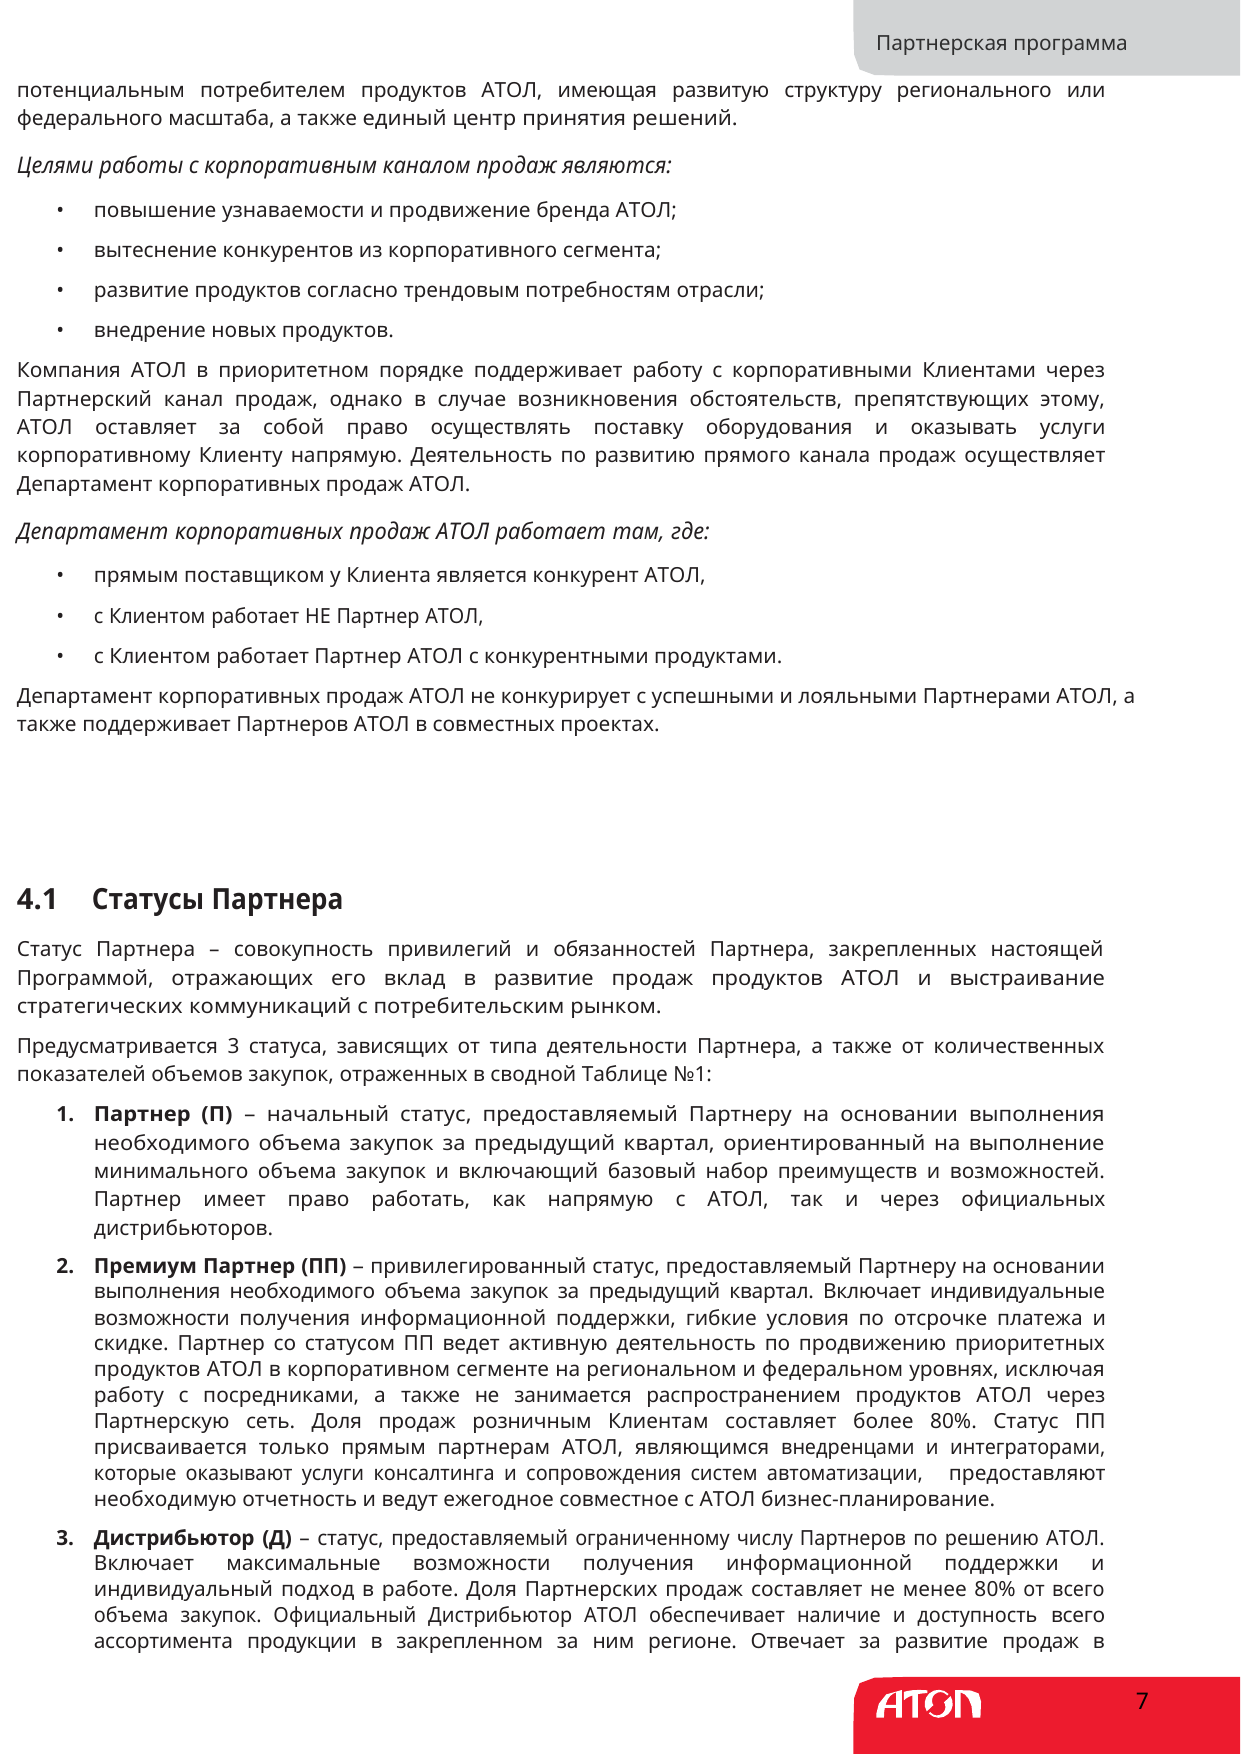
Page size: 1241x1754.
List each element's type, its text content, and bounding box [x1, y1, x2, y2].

list с Клиентом работает Партнер АТОЛ с конкурентными продуктами. [56, 641, 1180, 669]
list с Клиентом работает НЕ Партнер АТОЛ, [56, 601, 1180, 629]
list прямым поставщиком у Клиента является конкурент АТОЛ, [56, 561, 1180, 589]
subtitle Статусы Партнера [17, 879, 1180, 918]
list вытеснение конкурентов из корпоративного сегмента; [56, 235, 1180, 263]
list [56, 1525, 1105, 1654]
list Партнер (П) – начальный статус, предоставляемый Партнеру на основании выполнения необходимого объема закупок за предыдущий квартал, ориентированный на выполнение минимального объема закупок и включающий базовый набор преимуществ и возможностей. Партнер имеет право работать, как напрямую с АТОЛ, так и через официальных дистрибьюторов. [56, 1099, 1106, 1241]
subtitle Департамент корпоративных продаж АТОЛ работает там, где: [17, 515, 1180, 547]
text Департамент корпоративных продаж АТОЛ не конкурирует с успешными и лояльными Партнерами АТОЛ, а также поддерживает Партнеров АТОЛ в совместных проектах. [17, 681, 1180, 738]
text Компания АТОЛ в приоритетном порядке поддерживает работу с корпоративными Клиентами через Партнерский канал продаж, однако в случае возникновения обстоятельств, препятствующих этому, АТОЛ оставляет за собой право осуществлять поставку оборудования и оказывать услуги корпоративному Клиенту напрямую. Деятельность по развитию прямого канала продаж осуществляет Департамент корпоративных продаж АТОЛ. [17, 355, 1105, 497]
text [17, 75, 1105, 132]
list внедрение новых продуктов. [56, 315, 1180, 343]
list повышение узнаваемости и продвижение бренда АТОЛ; [56, 195, 1180, 223]
list Премиум Партнер (ПП) – привилегированный статус, предоставляемый Партнеру на основании выполнения необходимого объема закупок за предыдущий квартал. Включает индивидуальные возможности получения информационной поддержки, гибкие условия по отсрочке платежа и скидке. Партнер со статусом ПП ведет активную деятельность по продвижению приоритетных продуктов АТОЛ в корпоративном сегменте на региональном и федеральном уровнях, исключая работу с посредниками, а также не занимается распространением продуктов АТОЛ через Партнерскую сеть. Доля продаж розничным Клиентам составляет более 80%. Статус ПП присваивается только прямым партнерам АТОЛ, являющимся внедренцами и интеграторами, которые оказывают услуги консалтинга и сопровождения систем автоматизации, предоставляют необходимую отчетность и ведут ежегодное совместное с АТОЛ бизнес-планирование. [56, 1253, 1106, 1513]
text Предусматривается 3 статуса, зависящих от типа деятельности Партнера, а также от количественных показателей объемов закупок, отраженных в сводной Таблице №1: [17, 1031, 1105, 1088]
text Статус Партнера – совокупность привилегий и обязанностей Партнера, закрепленных настоящей Программой, отражающих его вклад в развитие продаж продуктов АТОЛ и выстраивание стратегических коммуникаций с потребительским рынком. [17, 934, 1105, 1019]
list развитие продуктов согласно трендовым потребностям отрасли; [56, 275, 1180, 303]
subtitle Целями работы с корпоративным каналом продаж являются: [17, 149, 1180, 181]
